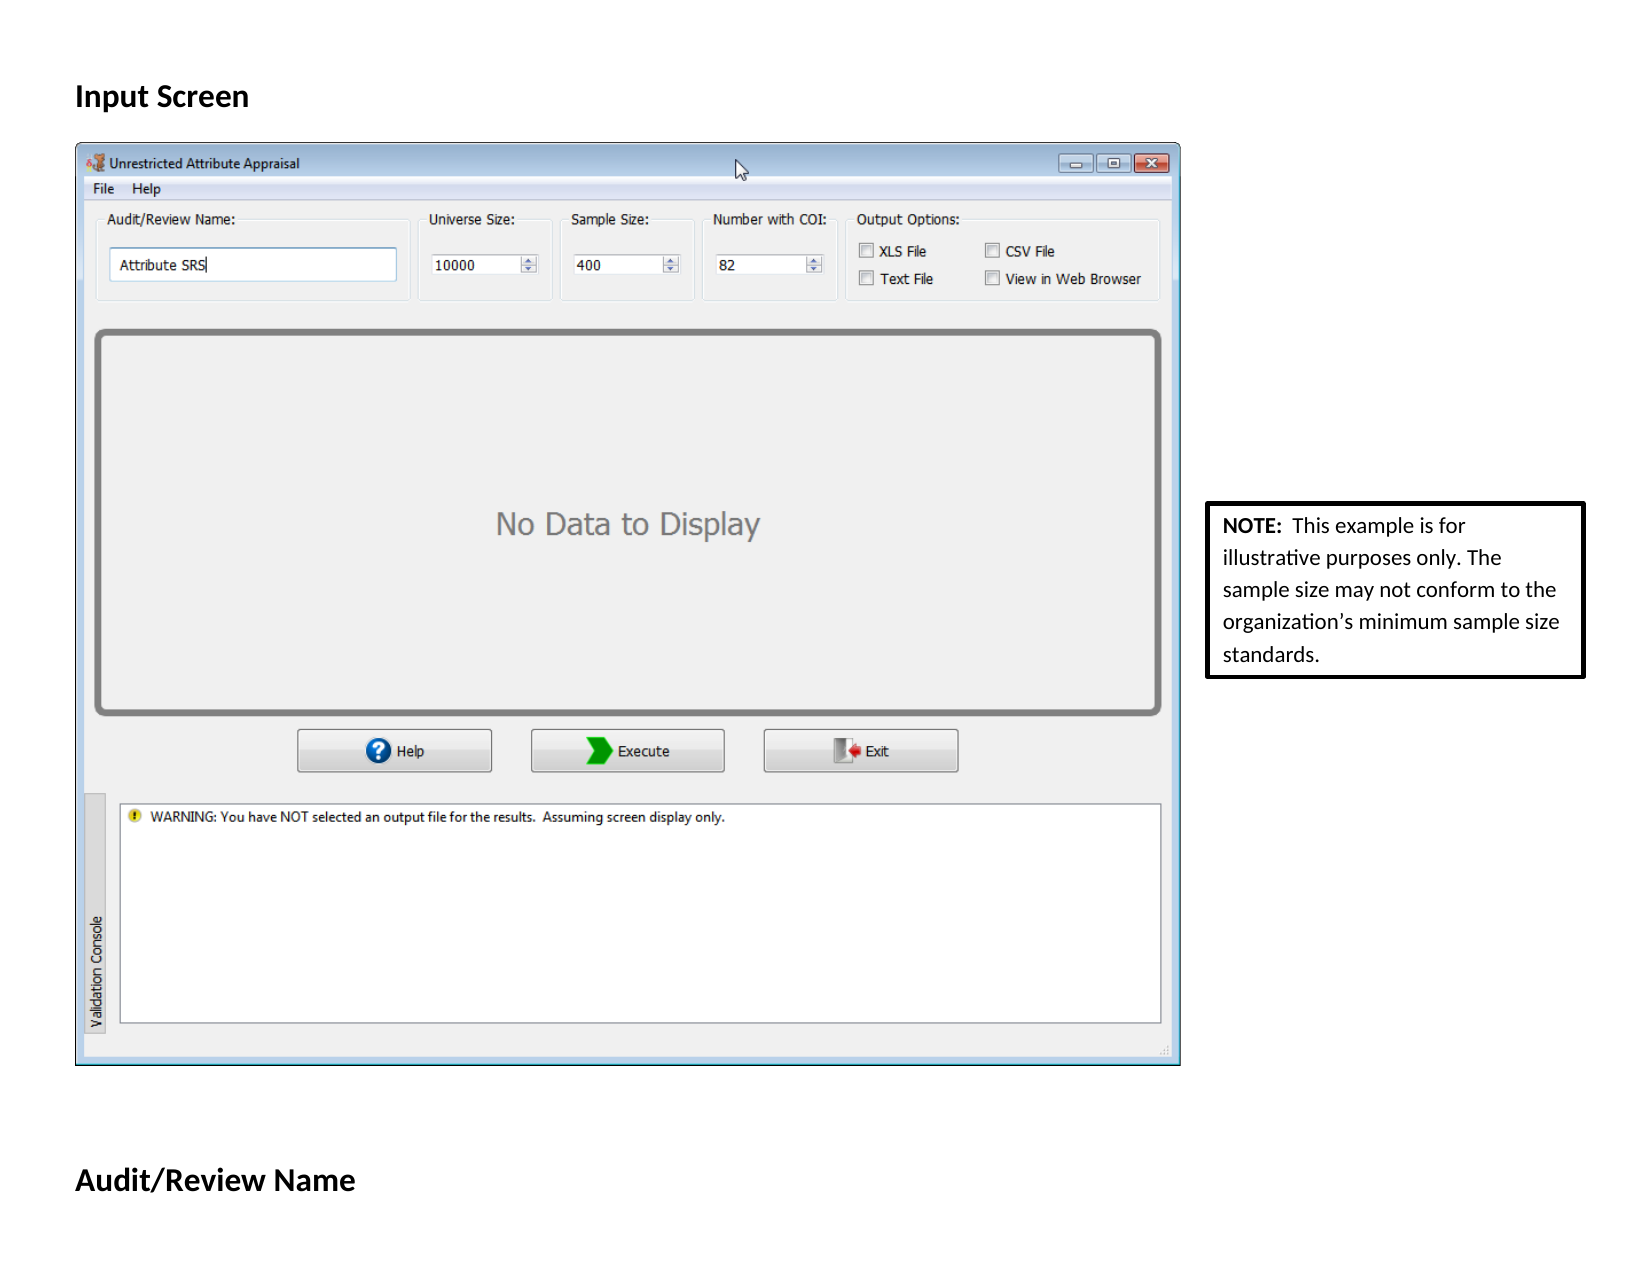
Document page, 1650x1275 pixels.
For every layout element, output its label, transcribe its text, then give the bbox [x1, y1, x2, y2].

text Audit/Review Name [75, 1159, 1575, 1199]
text Input Screen [75, 75, 1575, 116]
picture [75, 142, 1181, 1066]
